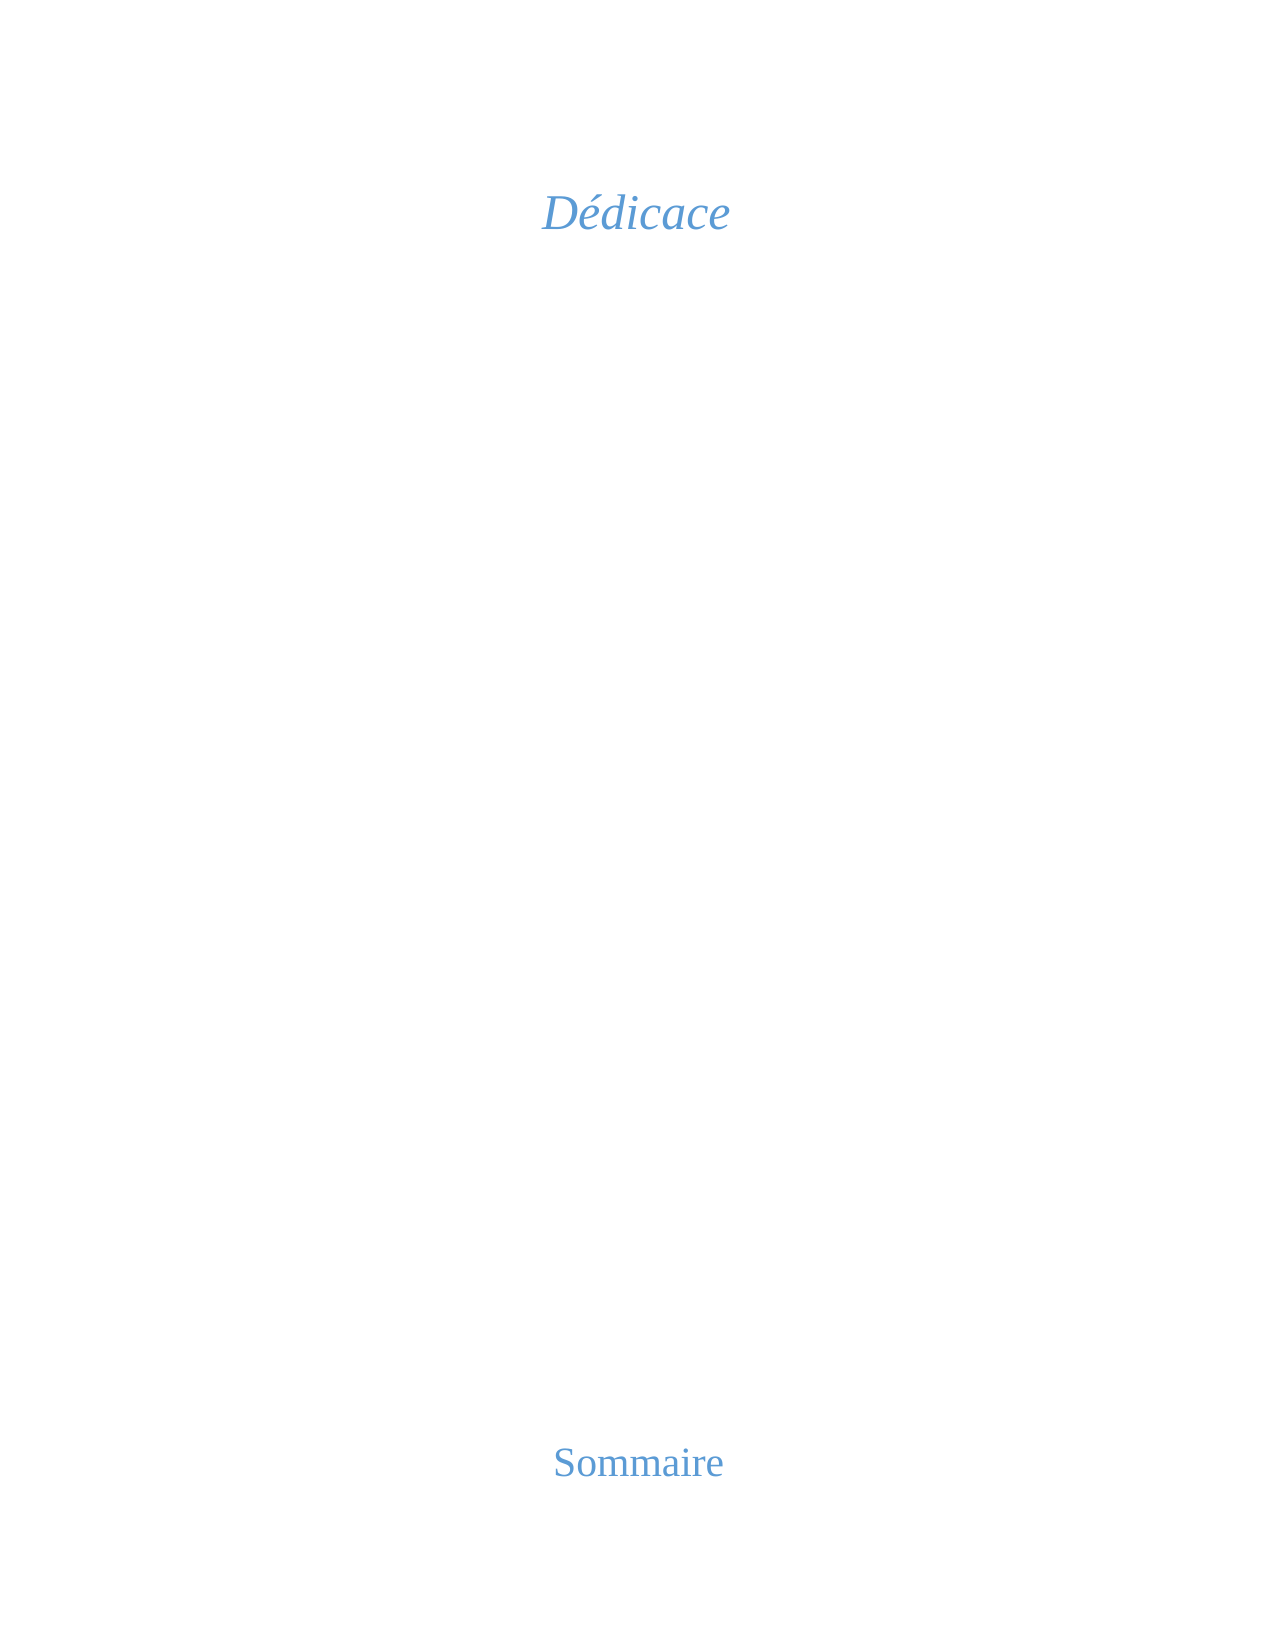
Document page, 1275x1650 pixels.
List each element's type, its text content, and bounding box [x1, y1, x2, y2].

text Dédicace [150, 183, 1127, 241]
text Sommaire [150, 1438, 1127, 1486]
